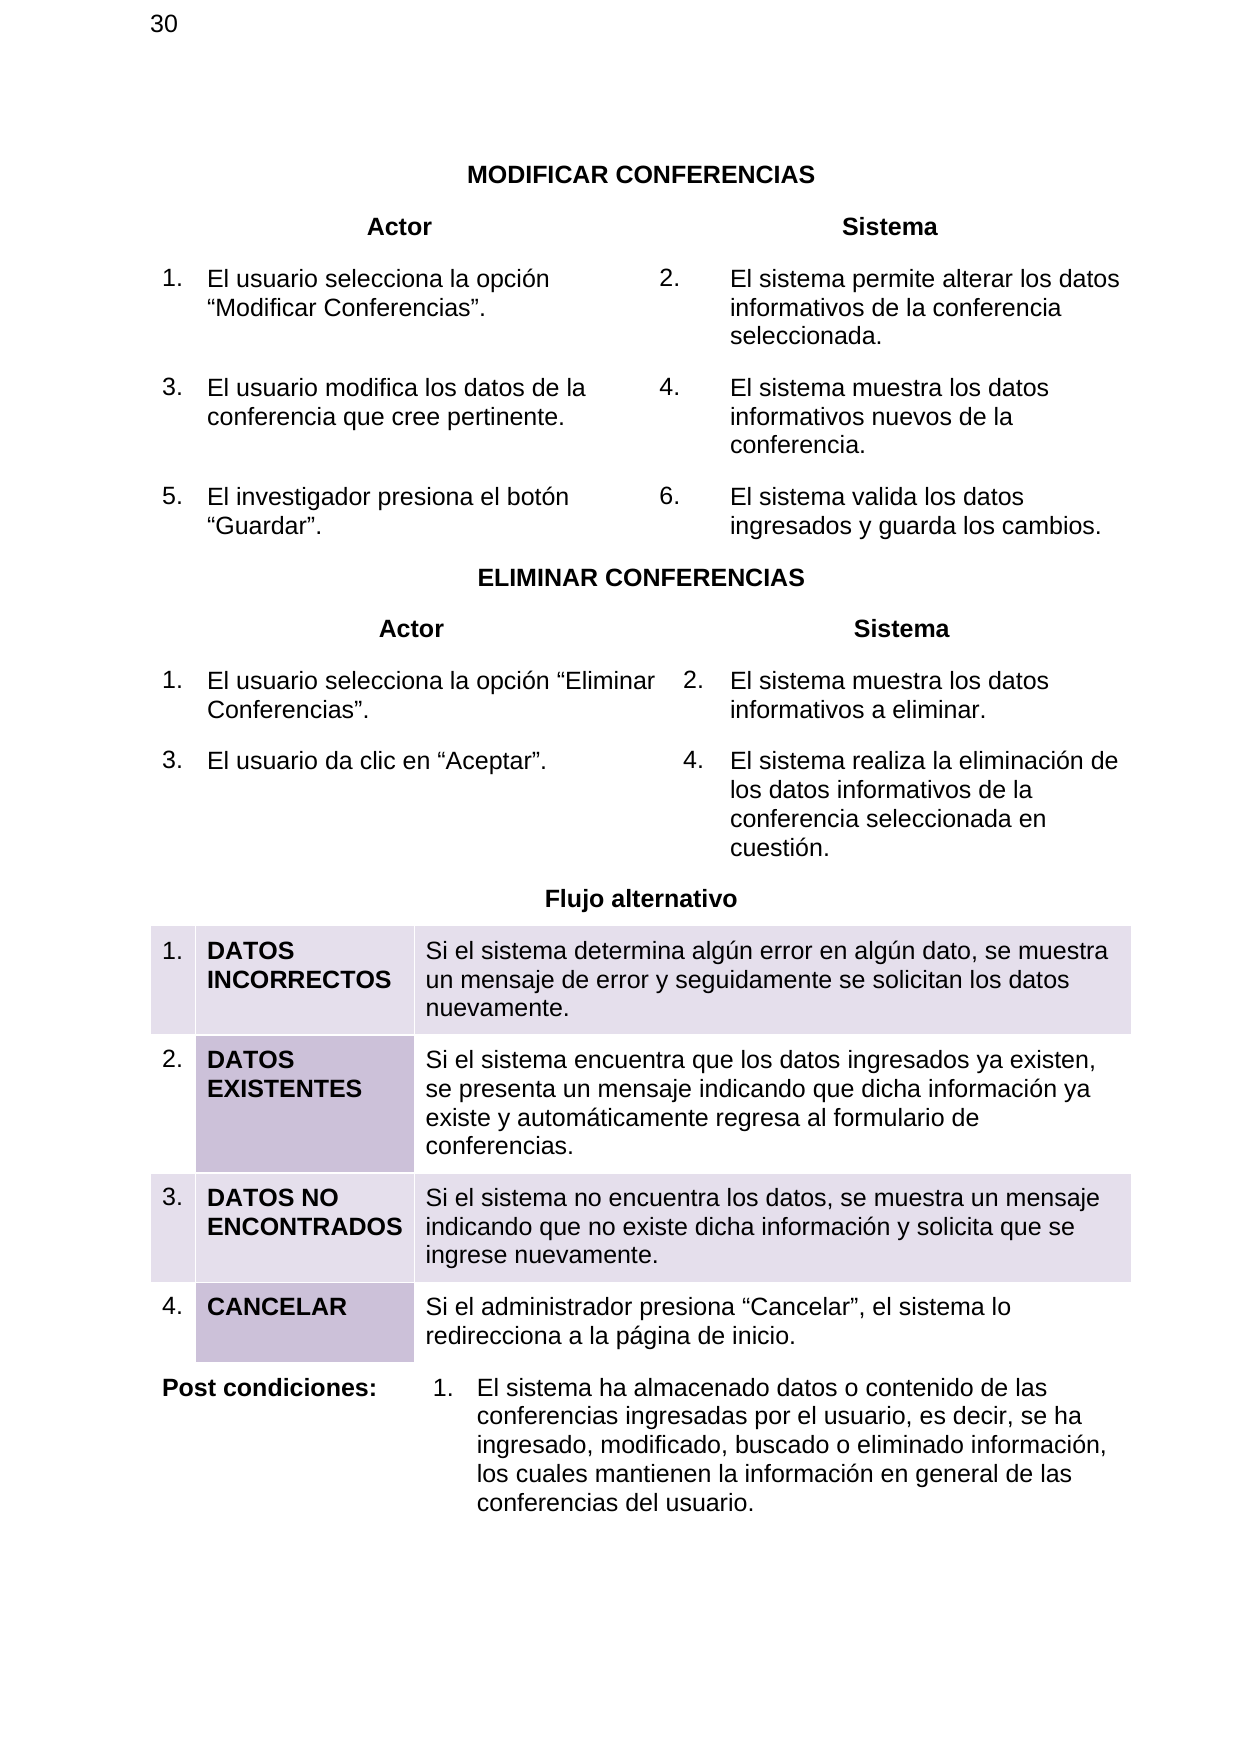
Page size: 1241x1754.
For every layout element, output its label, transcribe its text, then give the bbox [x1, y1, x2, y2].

table_cell El sistema muestra los datos informativos nuevos de la conferencia. [719, 364, 1131, 472]
table_cell Sistema [648, 203, 1131, 253]
table_cell DATOS INCORRECTOS [196, 926, 414, 1034]
table_cell DATOS NO ENCONTRADOS [196, 1174, 414, 1282]
table_cell [151, 1283, 195, 1362]
table_cell El sistema valida los datos ingresados y guarda los cambios. [719, 473, 1131, 552]
table_cell [151, 656, 195, 736]
table_cell ELIMINAR CONFERENCIAS [151, 553, 1131, 604]
table_cell Actor [151, 605, 671, 655]
table_cell [151, 1174, 195, 1282]
table_cell Si el sistema determina algún error en algún dato, se muestra un mensaje de error y seguidamente se solicitan los datos nuevamente. [415, 926, 1131, 1034]
table_cell [648, 254, 718, 362]
table_cell [151, 473, 195, 552]
table_cell [648, 473, 718, 552]
table_cell Sistema [672, 605, 1131, 655]
table_cell [672, 656, 718, 736]
table_cell 1. [151, 926, 195, 1034]
table_cell Si el sistema no encuentra los datos, se muestra un mensaje indicando que no existe dicha información y solicita que se ingrese nuevamente. [415, 1174, 1131, 1282]
table_cell 1. [422, 1363, 465, 1529]
table_cell [672, 737, 718, 874]
table_cell [151, 1036, 195, 1172]
table_cell El investigador presiona el botón “Guardar”. [196, 473, 647, 552]
table_cell Si el administrador presiona “Cancelar”, el sistema lo redirecciona a la página de inicio. [415, 1283, 1131, 1362]
table_cell [151, 364, 195, 472]
table_cell [151, 254, 195, 362]
table_cell MODIFICAR CONFERENCIAS [151, 151, 1131, 202]
table_cell [648, 364, 718, 472]
table_cell El sistema muestra los datos informativos a eliminar. [719, 656, 1131, 736]
table_cell El sistema realiza la eliminación de los datos informativos de la conferencia seleccionada en cuestión. [719, 737, 1131, 874]
table_cell El sistema ha almacenado datos o contenido de las conferencias ingresadas por el usuario, es decir, se ha ingresado, modificado, buscado o eliminado información, los cuales mantienen la información en general de las conferencias del usuario. [466, 1363, 1131, 1529]
table_cell Post condiciones: [151, 1363, 421, 1529]
table_cell El usuario selecciona la opción “Modificar Conferencias”. [196, 254, 647, 362]
table_cell DATOS EXISTENTES [196, 1036, 414, 1172]
table_cell El sistema permite alterar los datos informativos de la conferencia seleccionada. [719, 254, 1131, 362]
table_cell El usuario modifica los datos de la conferencia que cree pertinente. [196, 364, 647, 472]
table_cell [151, 737, 195, 874]
table_cell CANCELAR [196, 1283, 414, 1362]
table_cell Actor [151, 203, 647, 253]
table_cell El usuario da clic en “Aceptar”. [196, 737, 671, 874]
table_cell El usuario selecciona la opción “Eliminar Conferencias”. [196, 656, 671, 736]
table_cell Flujo alternativo [151, 875, 1131, 925]
table_cell Si el sistema encuentra que los datos ingresados ya existen, se presenta un mensaje indicando que dicha información ya existe y automáticamente regresa al formulario de conferencias. [415, 1036, 1131, 1172]
